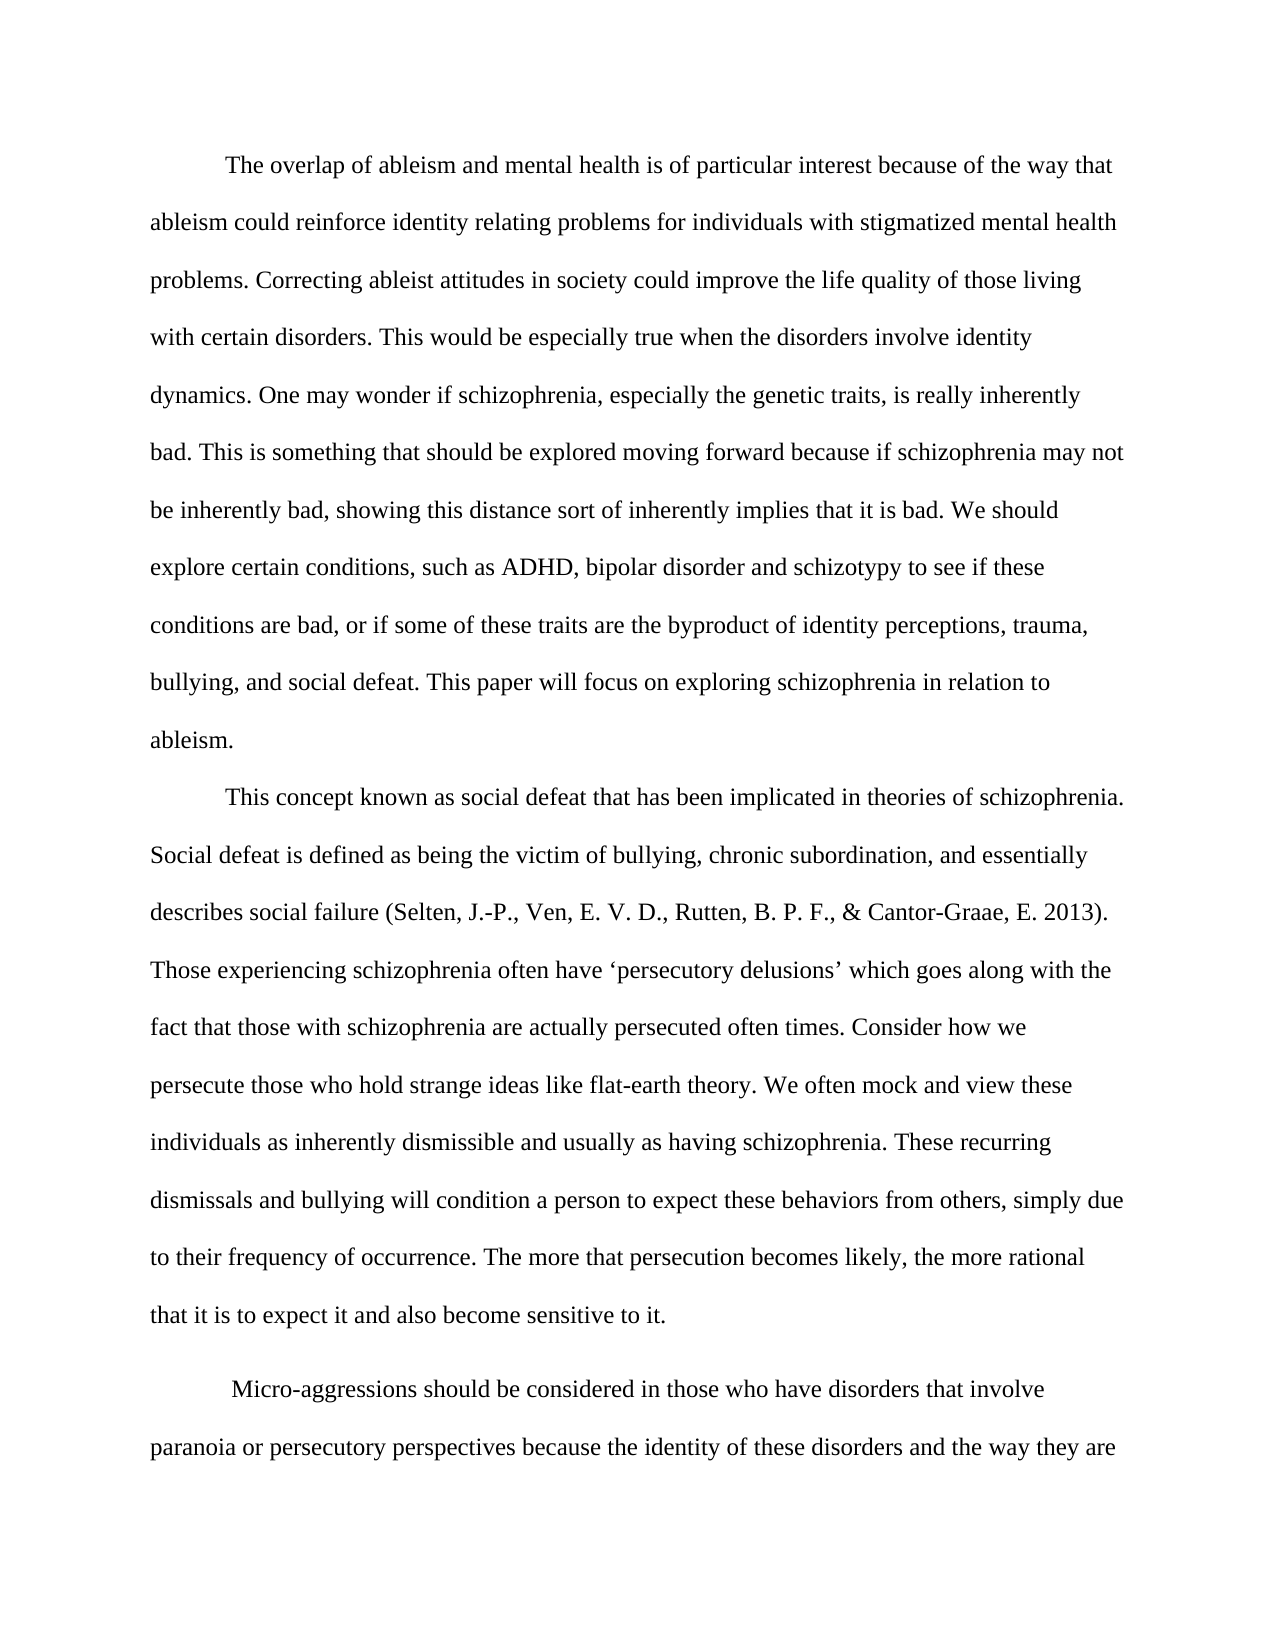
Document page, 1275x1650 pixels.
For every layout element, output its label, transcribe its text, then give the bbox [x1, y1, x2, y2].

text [150, 1374, 1125, 1460]
text The overlap of ableism and mental health is of particular interest because of the way that ableism could reinforce identity relating problems for individuals with stigmatized mental health problems. Correcting ableist attitudes in society could improve the life quality of those living with certain disorders. This would be especially true when the disorders involve identity dynamics. One may wonder if schizophrenia, especially the genetic traits, is really inherently bad. This is something that should be explored moving forward because if schizophrenia may not be inherently bad, showing this distance sort of inherently implies that it is bad. We should explore certain conditions, such as ADHD, bipolar disorder and schizotypy to see if these conditions are bad, or if some of these traits are the byproduct of identity perceptions, trauma, bullying, and social defeat. This paper will focus on exploring schizophrenia in relation to ableism. This concept known as social defeat that has been implicated in theories of schizophrenia. Social defeat is defined as being the victim of bullying, chronic subordination, and essentially describes social failure (Selten, J.-P., Ven, E. V. D., Rutten, B. P. F., & Cantor-Graae, E. 2013). Those experiencing schizophrenia often have ‘persecutory delusions’ which goes along with the fact that those with schizophrenia are actually persecuted often times. Consider how we persecute those who hold strange ideas like flat-earth theory. We often mock and view these individuals as inherently dismissible and usually as having schizophrenia. These recurring dismissals and bullying will condition a person to expect these behaviors from others, simply due to their frequency of occurrence. The more that persecution becomes likely, the more rational that it is to expect it and also become sensitive to it. [150, 150, 1125, 1329]
